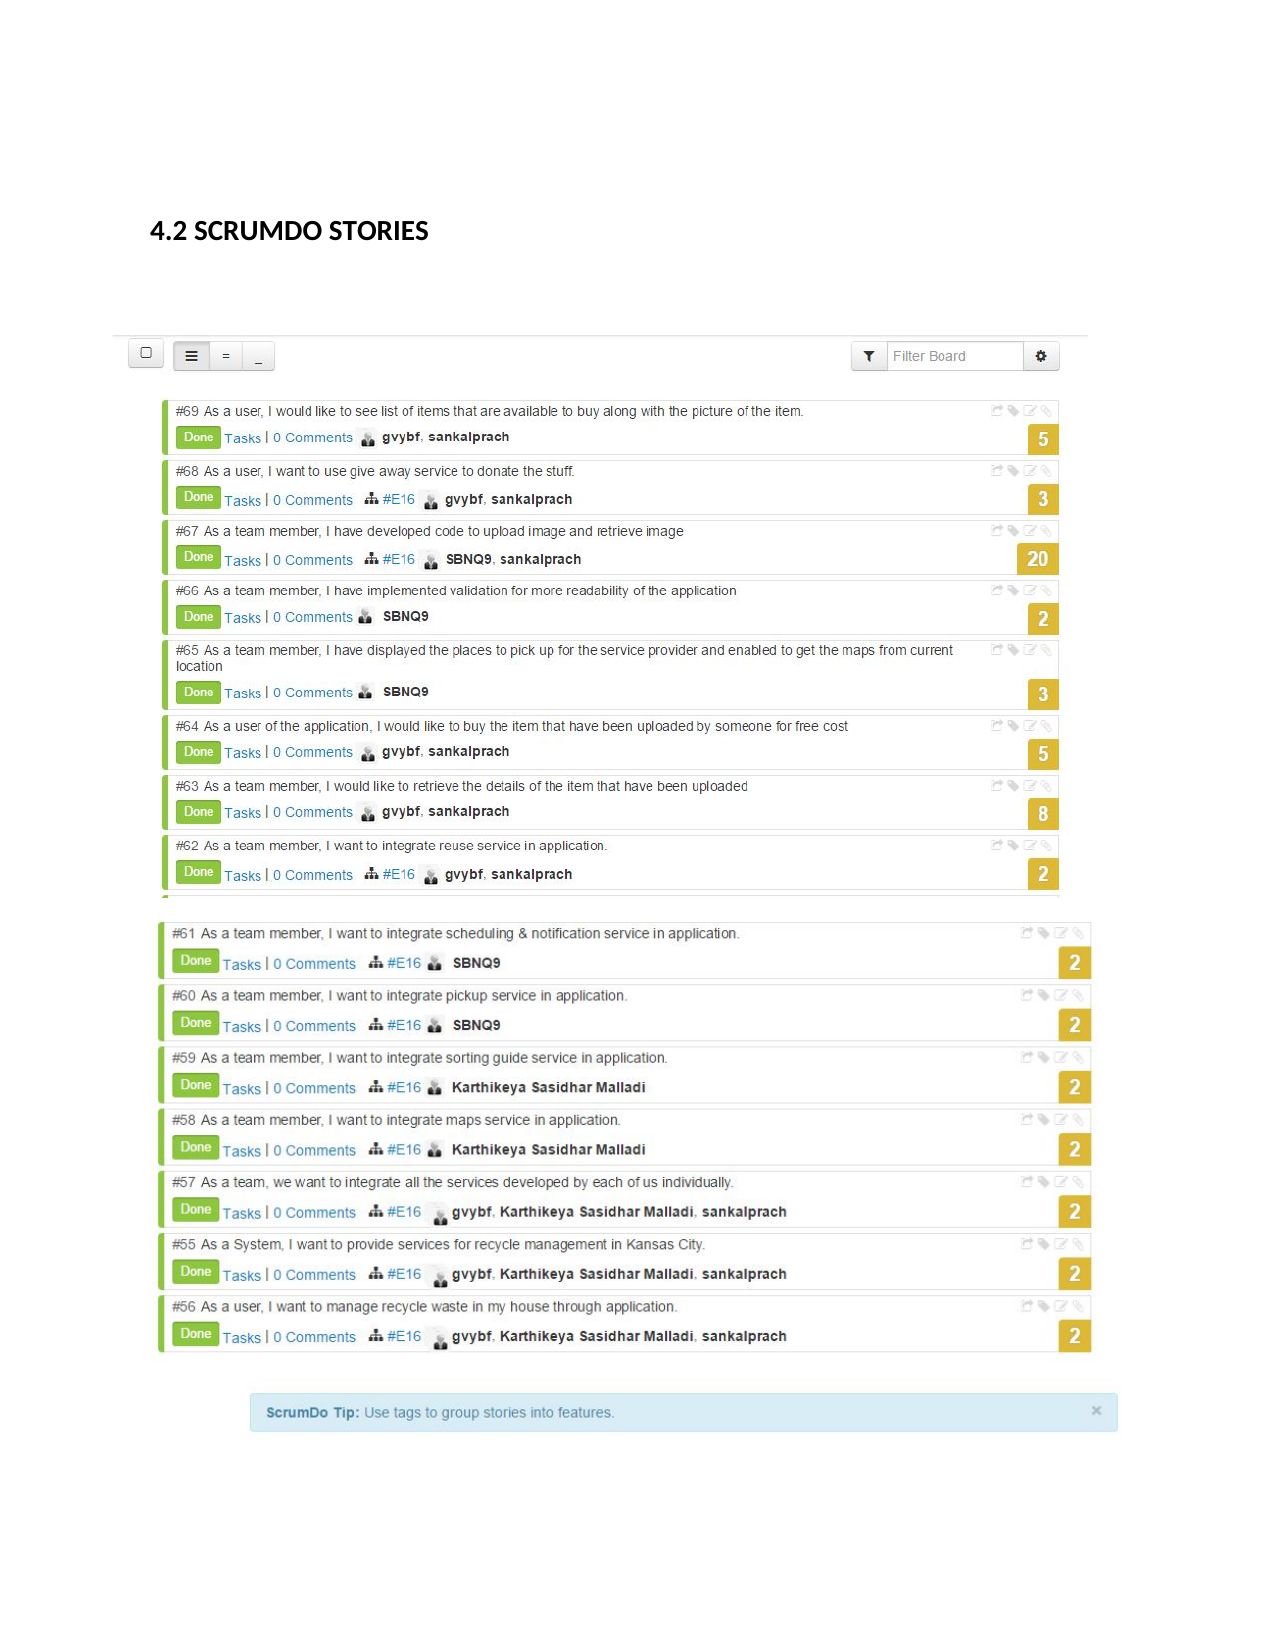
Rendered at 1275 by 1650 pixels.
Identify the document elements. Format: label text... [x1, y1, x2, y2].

text 4.2 SCRUMDO STORIES [150, 212, 1125, 247]
picture [150, 922, 1125, 1440]
picture [112, 335, 1088, 898]
